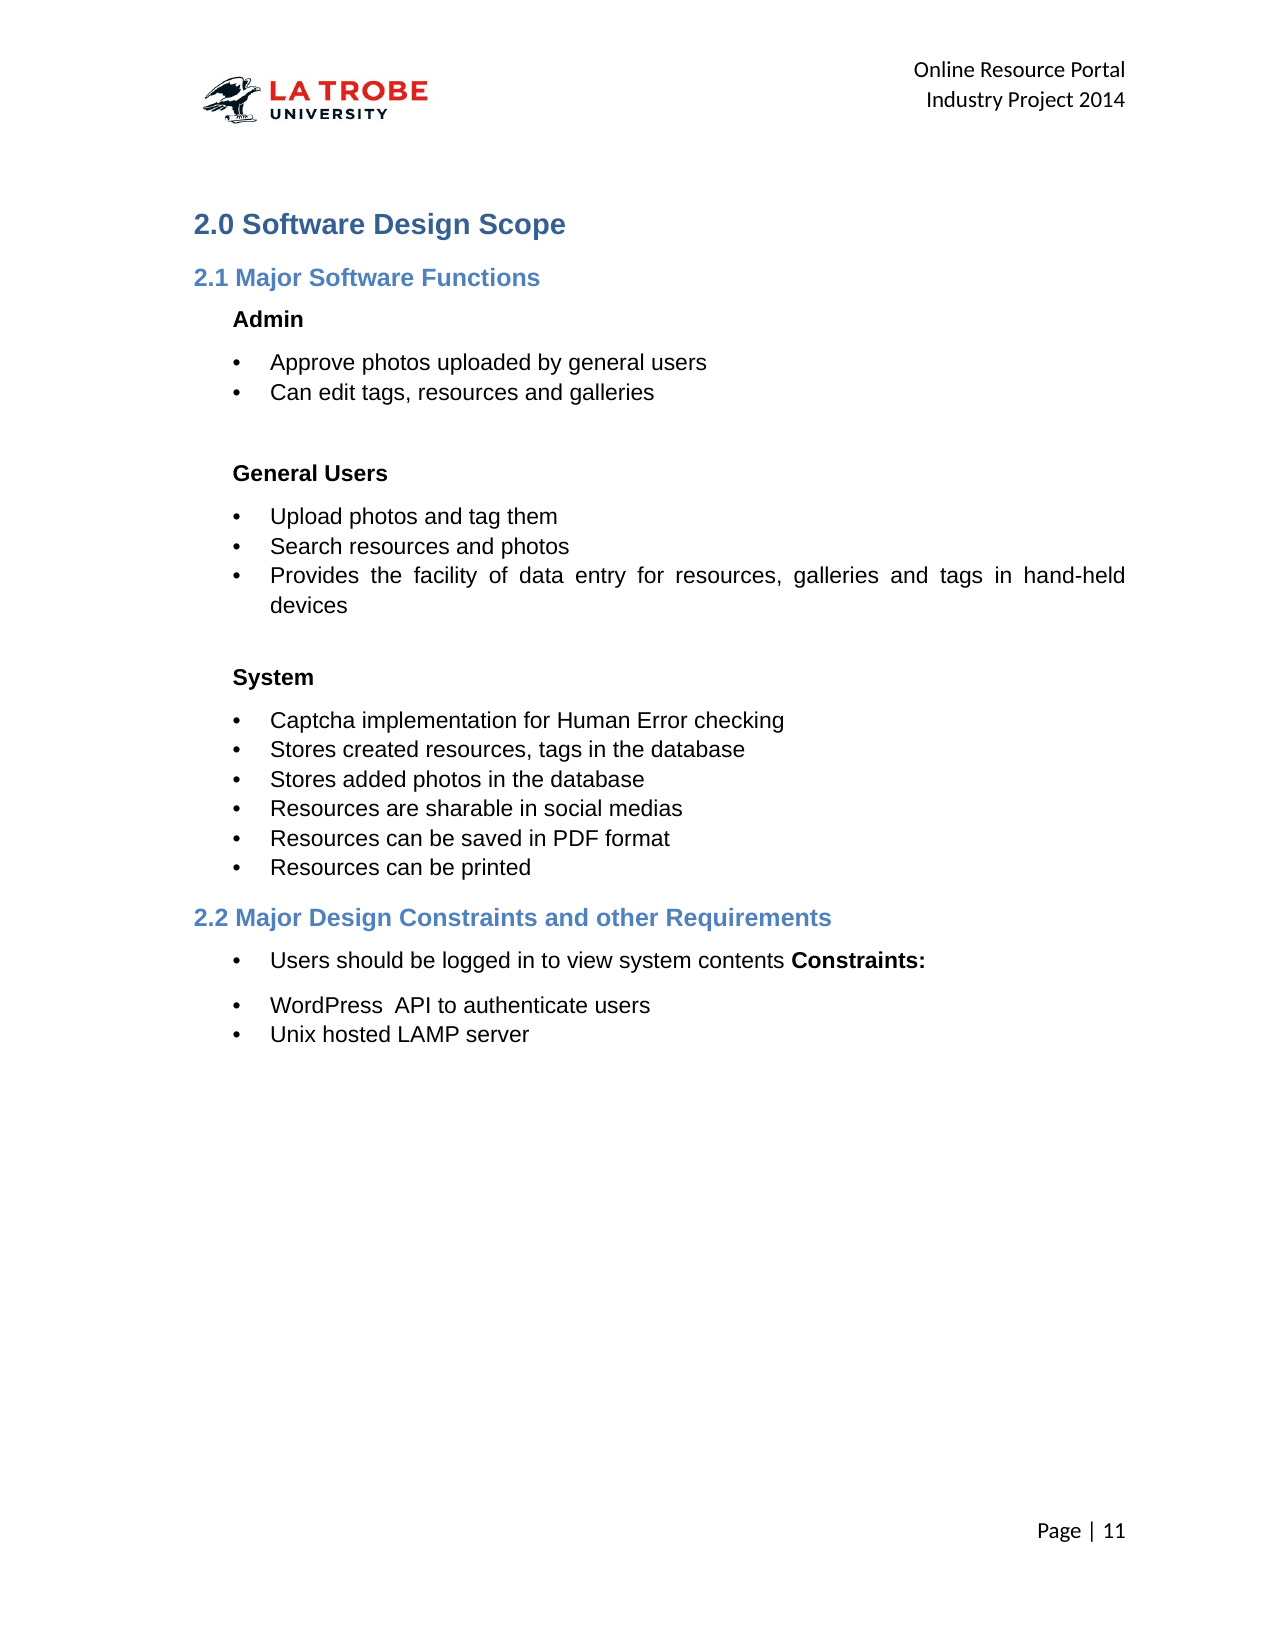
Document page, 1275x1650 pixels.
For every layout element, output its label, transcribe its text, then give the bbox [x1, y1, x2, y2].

list Stores created resources, tags in the database [232, 736, 1126, 763]
list Upload photos and tag them [232, 503, 1126, 529]
picture [170, 54, 465, 145]
list Provides the facility of data entry for resources, galleries and tags in hand-held devices [232, 562, 1126, 618]
list WordPress API to authenticate users [232, 992, 1126, 1018]
list Resources can be saved in PDF format [232, 825, 1126, 851]
subtitle 2.2 Major Design Constraints and other Requirements [193, 903, 1246, 932]
subtitle System [232, 664, 1246, 690]
list Approve photos uploaded by general users [232, 349, 1126, 376]
list Can edit tags, resources and galleries [232, 379, 1126, 405]
list Captcha implementation for Human Error checking [232, 707, 1126, 733]
subtitle Admin [232, 306, 1246, 333]
subtitle 2.0 Software Design Scope [193, 207, 1246, 241]
list Search resources and photos [232, 533, 1126, 559]
list Stores added photos in the database [232, 766, 1126, 792]
list Unix hosted LAMP server [232, 1021, 1126, 1047]
list Resources are sharable in social medias [232, 795, 1126, 822]
subtitle General Users [232, 460, 1246, 487]
subtitle 2.1 Major Software Functions [193, 263, 1246, 291]
list Resources can be printed [232, 854, 1126, 881]
list Users should be logged in to view system contents Constraints: [232, 947, 1126, 973]
